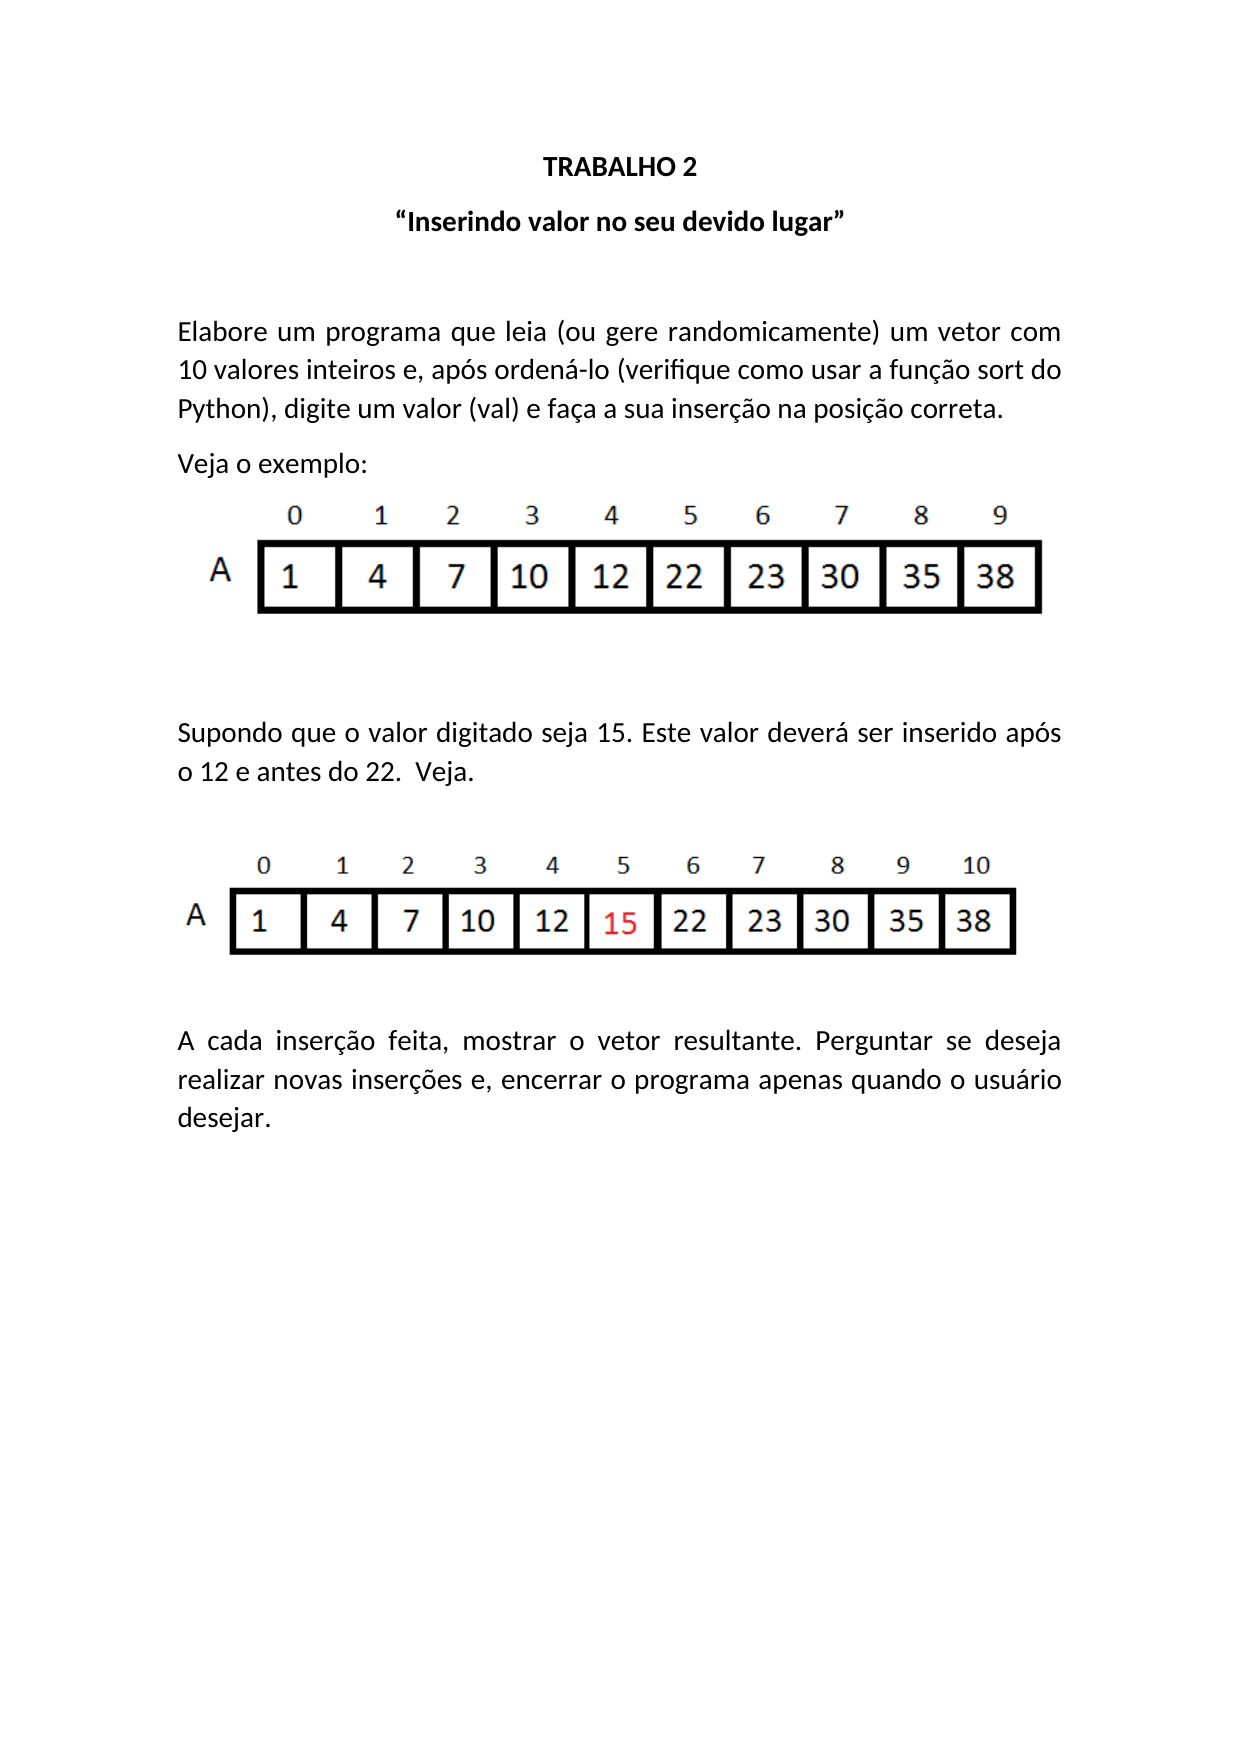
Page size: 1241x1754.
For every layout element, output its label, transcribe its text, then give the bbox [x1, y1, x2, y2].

text Supondo que o valor digitado seja 15. Este valor deverá ser inserido após o 12 e antes do 22. Veja. [177, 714, 1063, 789]
text “Inserindo valor no seu devido lugar” [177, 203, 1063, 238]
text A cada inserção feita, mostrar o vetor resultante. Perguntar se deseja realizar novas inserções e, encerrar o programa apenas quando o usuário desejar. [177, 1022, 1063, 1135]
text Veja o exemplo: [177, 445, 1063, 481]
text Elabore um programa que leia (ou gere randomicamente) um vetor com 10 valores inteiros e, após ordená-lo (verifique como usar a função sort do Python), digite um valor (val) e faça a sua inserção na posição correta. [177, 313, 1063, 425]
picture [177, 500, 1062, 641]
text TRABALHO 2 [177, 148, 1063, 183]
picture [177, 808, 1063, 1004]
